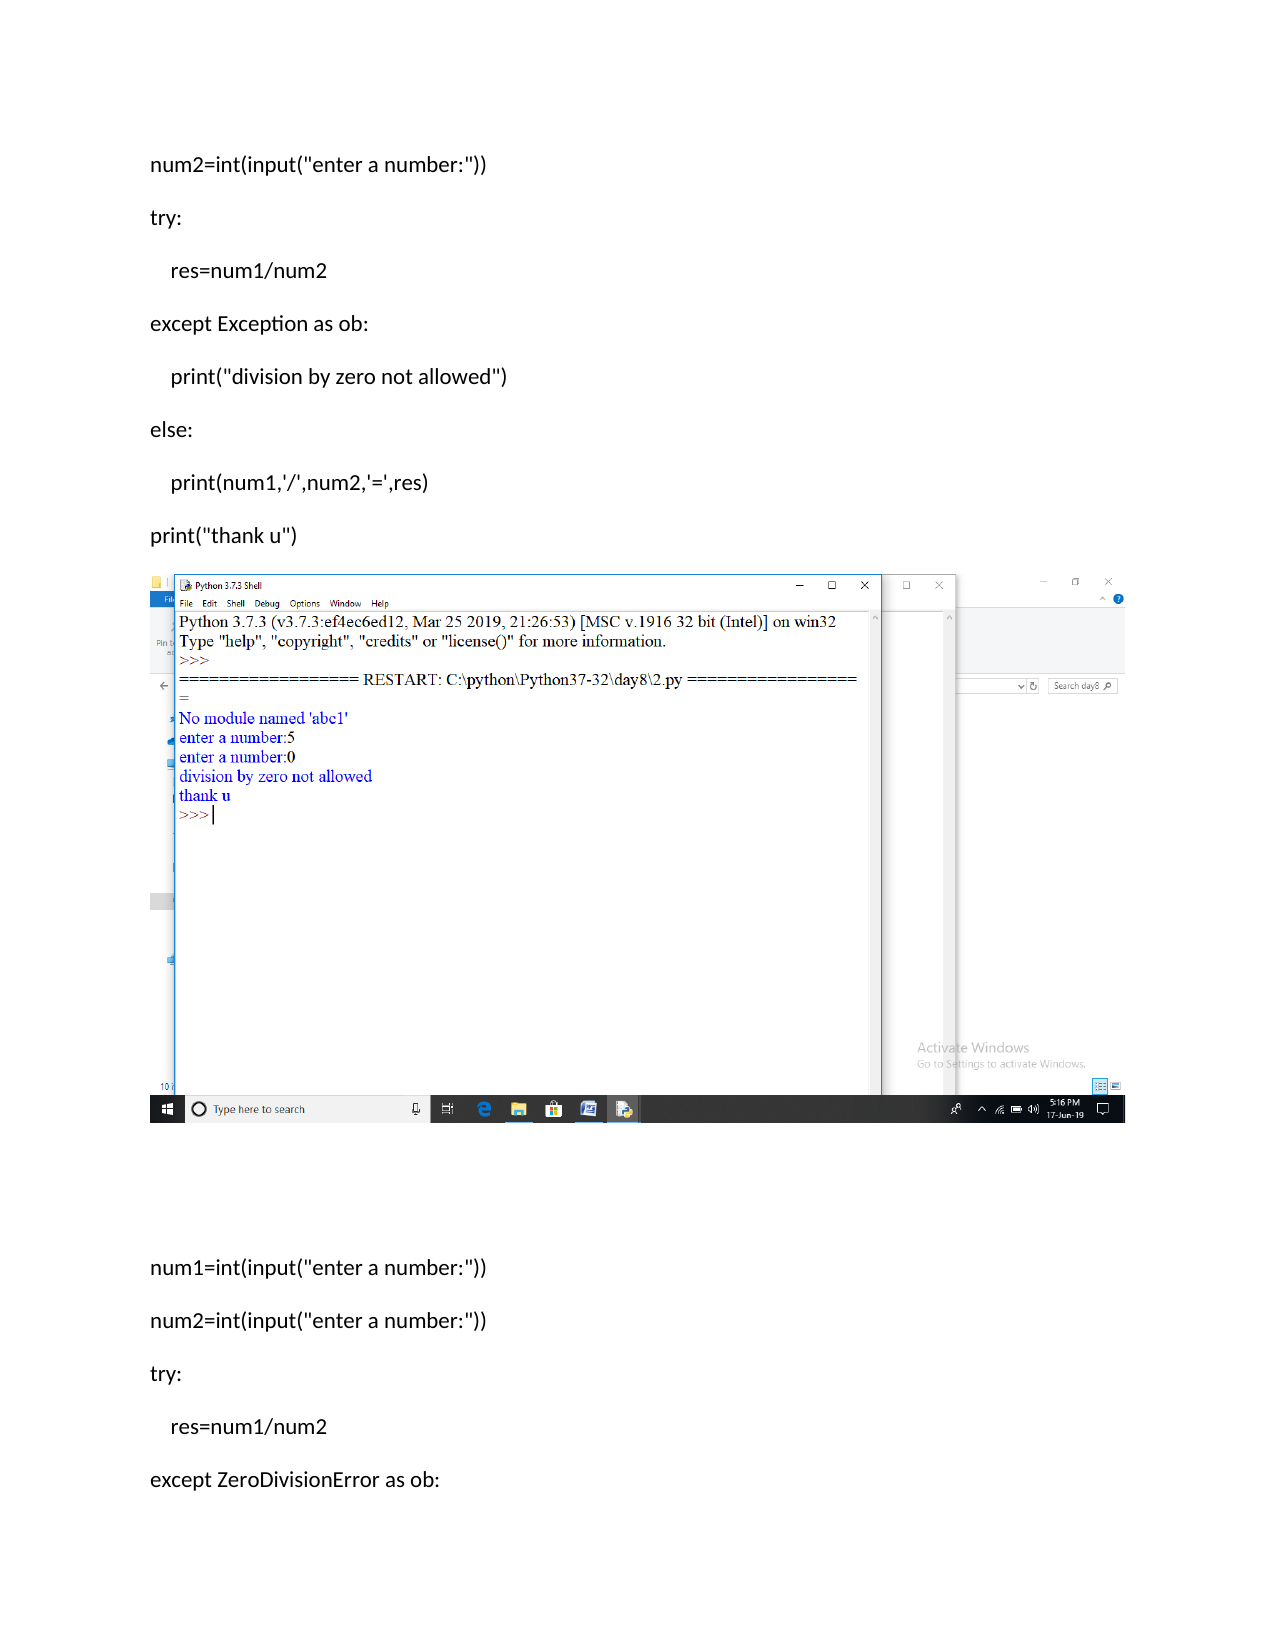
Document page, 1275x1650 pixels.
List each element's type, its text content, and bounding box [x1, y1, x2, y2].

picture [150, 574, 1125, 1123]
text try: [150, 1359, 1125, 1387]
text except Exception as ob: [150, 309, 1125, 337]
text num1=int(input("enter a number:")) [150, 1253, 1125, 1281]
text res=num1/num2 [150, 256, 1125, 284]
text print(num1,'/',num2,'=',res) [150, 468, 1125, 496]
text else: [150, 415, 1125, 443]
text num2=int(input("enter a number:")) [150, 1306, 1125, 1334]
text print("division by zero not allowed") [150, 362, 1125, 390]
text except ZeroDivisionError as ob: [150, 1466, 1125, 1493]
text num2=int(input("enter a number:")) [150, 150, 1125, 178]
text print("thank u") [150, 521, 1125, 549]
text res=num1/num2 [150, 1412, 1125, 1441]
text try: [150, 203, 1125, 231]
